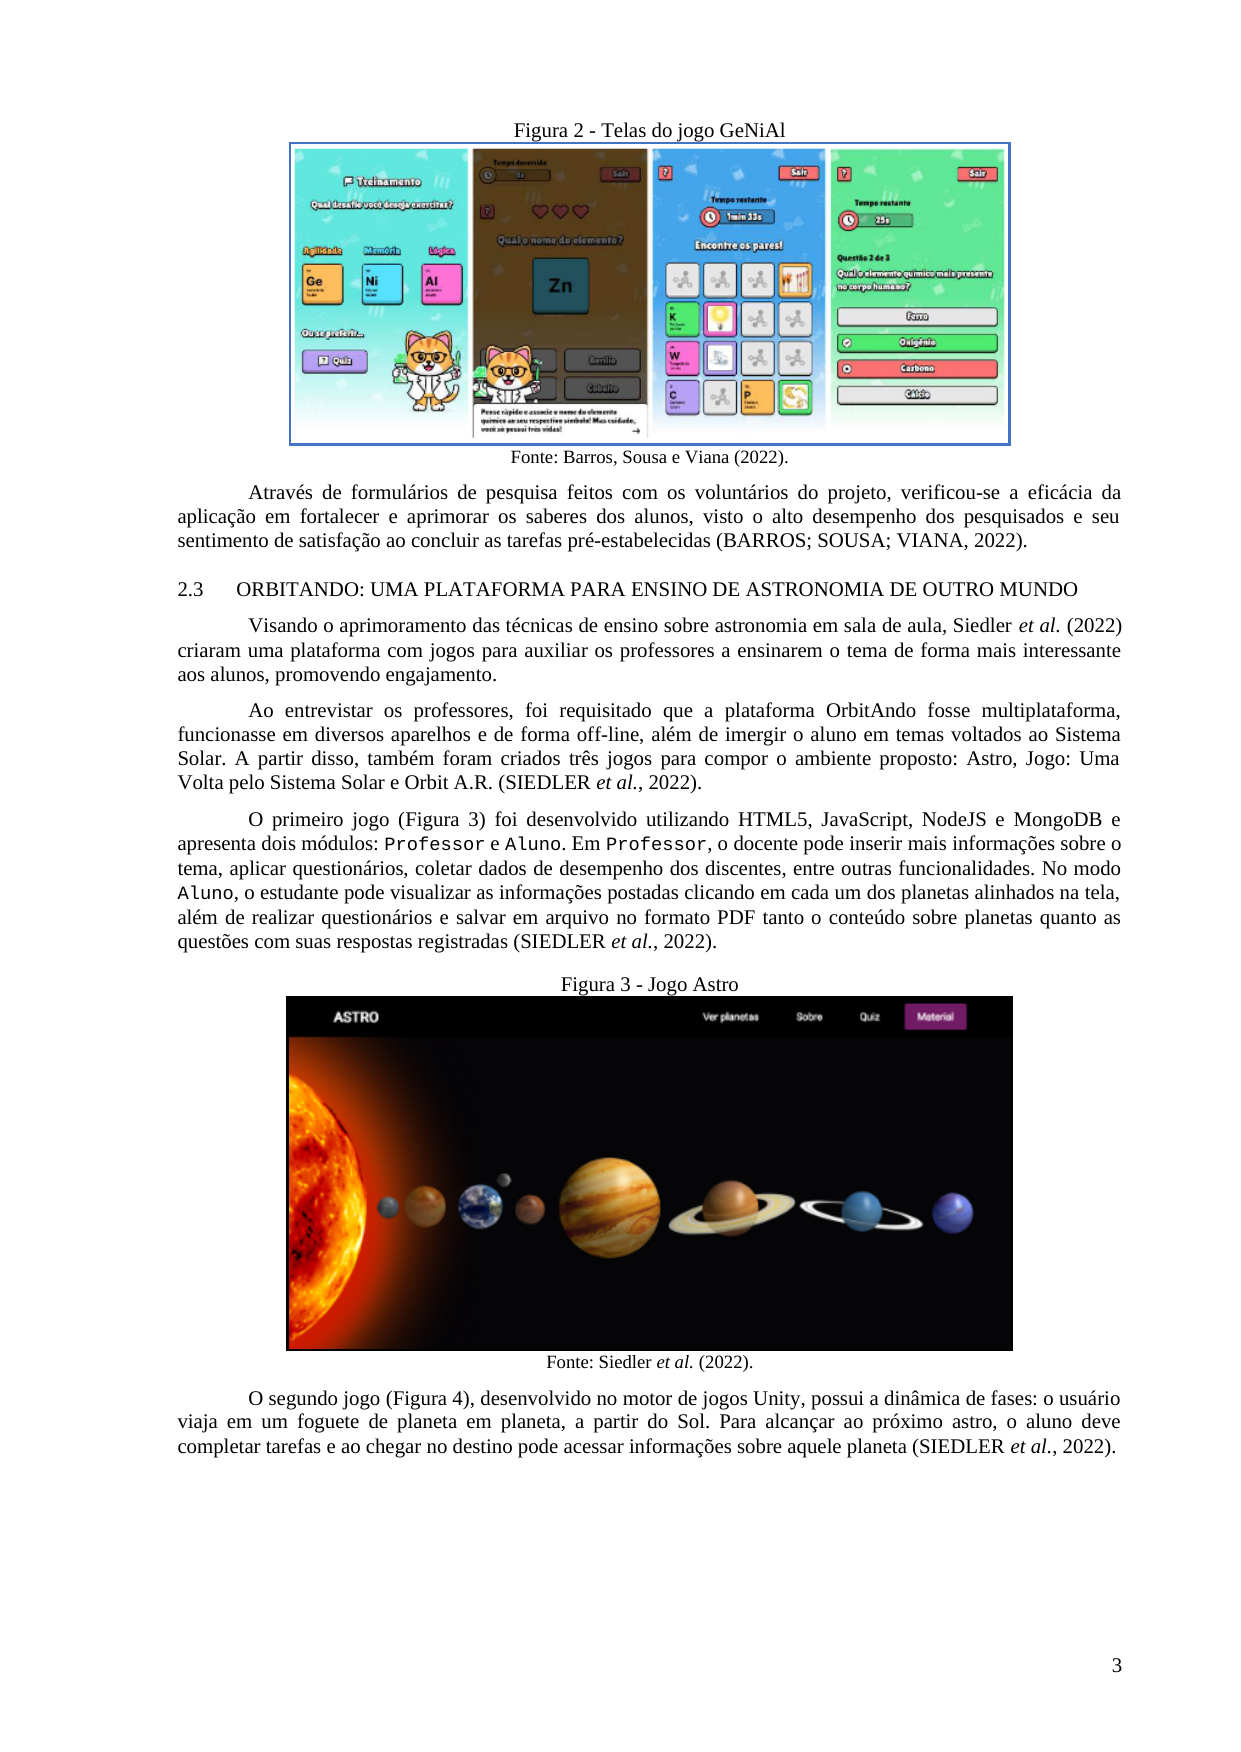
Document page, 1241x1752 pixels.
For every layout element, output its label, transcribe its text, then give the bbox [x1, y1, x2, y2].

subtitle orbitando: uma plataforma para ensino de astronomia de outro mundo [177, 577, 1122, 601]
text O segundo jogo (Figura 4), desenvolvido no motor de jogos Unity, possui a dinâmica de fases: o usuário viaja em um foguete de planeta em planeta, a partir do Sol. Para alcançar ao próximo astro, o aluno deve completar tarefas e ao chegar no destino pode acessar informações sobre aquele planeta (SIEDLER et al., 2022). [177, 1385, 1122, 1458]
text Fonte: Siedler et al. (2022). [177, 1351, 1122, 1373]
text O primeiro jogo (Figura 3) foi desenvolvido utilizando HTML5, JavaScript, NodeJS e MongoDB e apresenta dois módulos: Professor e Aluno. Em Professor, o docente pode inserir mais informações sobre o tema, aplicar questionários, coletar dados de desempenho dos discentes, entre outras funcionalidades. No modo Aluno, o estudante pode visualizar as informações postadas clicando em cada um dos planetas alinhados na tela, além de realizar questionários e salvar em arquivo no formato PDF tanto o conteúdo sobre planetas quanto as questões com suas respostas registradas (SIEDLER et al., 2022). [177, 807, 1122, 953]
text Através de formulários de pesquisa feitos com os voluntários do projeto, verificou-se a eficácia da aplicação em fortalecer e aprimorar os saberes dos alunos, visto o alto desempenho dos pesquisados e seu sentimento de satisfação ao concluir as tarefas pré-estabelecidas (BARROS; SOUSA; VIANA, 2022). [177, 480, 1122, 552]
picture [291, 144, 1008, 443]
picture [289, 998, 1011, 1349]
text Visando o aprimoramento das técnicas de ensino sobre astronomia em sala de aula, Siedler et al. (2022) criaram uma plataforma com jogos para auxiliar os professores a ensinarem o tema de forma mais interessante aos alunos, promovendo engajamento. [177, 613, 1122, 686]
text Ao entrevistar os professores, foi requisitado que a plataforma OrbitAndo fosse multiplataforma, funcionasse em diversos aparelhos e de forma off-line, além de imergir o aluno em temas voltados ao Sistema Solar. A partir disso, também foram criados três jogos para compor o ambiente proposto: Astro, Jogo: Uma Volta pelo Sistema Solar e Orbit A.R. (SIEDLER et al., 2022). [177, 698, 1122, 794]
text Fonte: Barros, Sousa e Viana (2022). [177, 446, 1122, 467]
